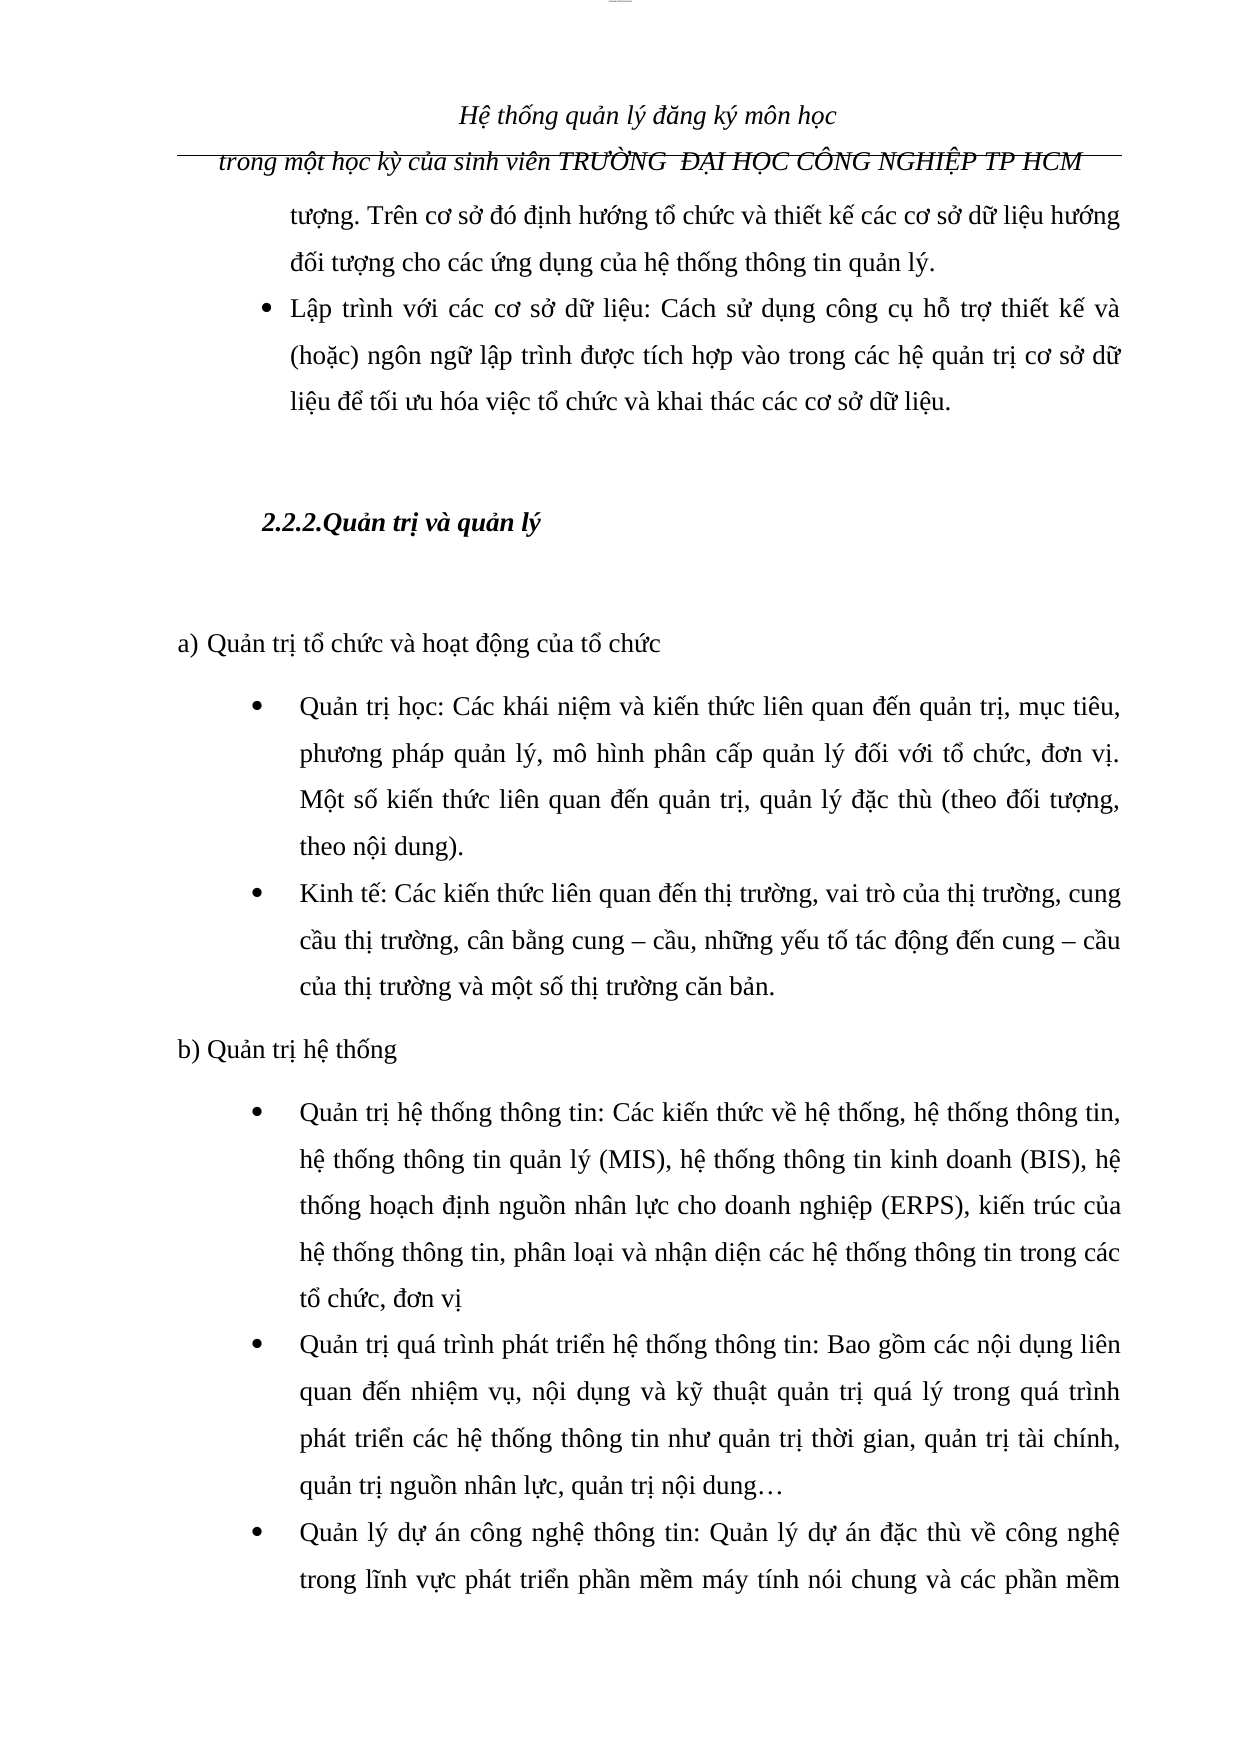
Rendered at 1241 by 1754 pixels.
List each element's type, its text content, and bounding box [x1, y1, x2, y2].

list Lập trình với các cơ sở dữ liệu: Cách sử dụng công cụ hỗ trợ thiết kế và (hoặc) ngôn ngữ lập trình được tích hợp vào trong các hệ quản trị cơ sở dữ liệu để tối ưu hóa việc tổ chức và khai thác các cơ sở dữ liệu. [262, 292, 1122, 417]
list Quản trị quá trình phát triển hệ thống thông tin: Bao gồm các nội dụng liên quan đến nhiệm vụ, nội dụng và kỹ thuật quản trị quá lý trong quá trình phát triển các hệ thống thông tin như quản trị thời gian, quản trị tài chính, quản trị nguồn nhân lực, quản trị nội dung… [252, 1328, 1122, 1501]
list Quản trị tổ chức và hoạt động của tổ chức [177, 627, 1122, 658]
list Quản trị học: Các khái niệm và kiến thức liên quan đến quản trị, mục tiêu, phương pháp quản lý, mô hình phân cấp quản lý đối với tổ chức, đơn vị. Một số kiến thức liên quan đến quản trị, quản lý đặc thù (theo đối tượng, theo nội dung). [252, 690, 1122, 861]
list Kinh tế: Các kiến thức liên quan đến thị trường, vai trò của thị trường, cung cầu thị trường, cân bằng cung – cầu, những yếu tố tác động đến cung – cầu của thị trường và một số thị trường căn bản. [252, 877, 1122, 1002]
text 2.2.2.Quản trị và quản lý [262, 506, 1122, 537]
list Quản trị hệ thống [177, 1033, 1122, 1064]
list Quản trị hệ thống thông tin: Các kiến thức về hệ thống, hệ thống thông tin, hệ thống thông tin quản lý (MIS), hệ thống thông tin kinh doanh (BIS), hệ thống hoạch định nguồn nhân lực cho doanh nghiệp (ERPS), kiến trúc của hệ thống thông tin, phân loại và nhận diện các hệ thống thông tin trong các tổ chức, đơn vị [252, 1096, 1122, 1313]
